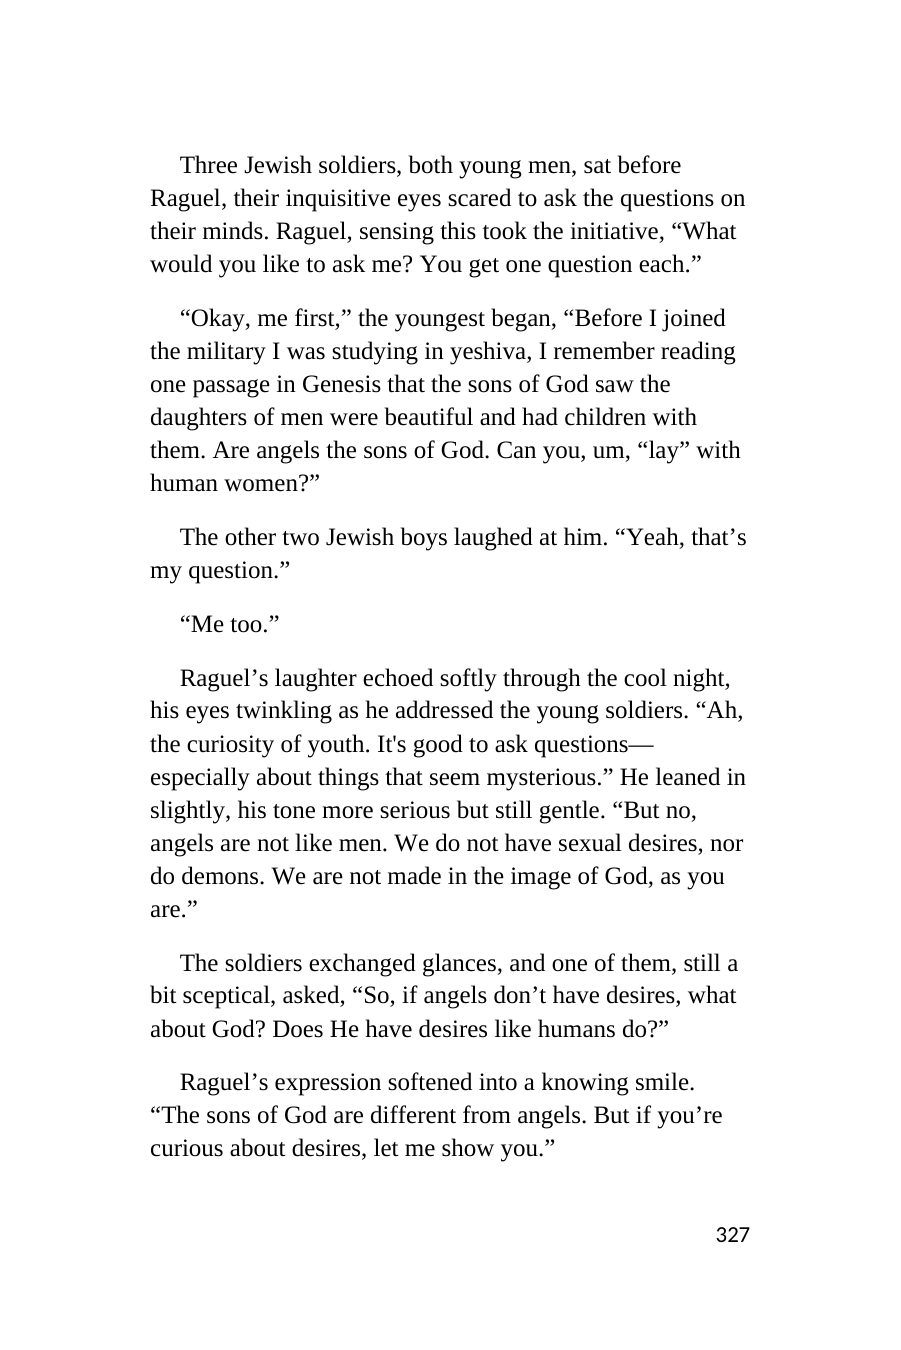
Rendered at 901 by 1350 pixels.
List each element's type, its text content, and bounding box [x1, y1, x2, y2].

text “Okay, me first,” the youngest began, “Before I joined the military I was studying in yeshiva, I remember reading one passage in Genesis that the sons of God saw the daughters of men were beautiful and had children with them. Are angels the sons of God. Can you, um, “lay” with human women?” [150, 303, 750, 497]
text The soldiers exchanged glances, and one of them, still a bit sceptical, asked, “So, if angels don’t have desires, what about God? Does He have desires like humans do?” [150, 948, 750, 1042]
text Raguel’s expression softened into a knowing smile. “The sons of God are different from angels. But if you’re curious about desires, let me show you.” [150, 1067, 750, 1162]
text The other two Jewish boys laughed at him. “Yeah, that’s my question.” [150, 522, 750, 584]
text “Me too.” [150, 609, 750, 637]
text Raguel’s laughter echoed softly through the cool night, his eyes twinkling as he addressed the young soldiers. “Ah, the curiosity of youth. It's good to ask questions—especially about things that seem mysterious.” He leaned in slightly, his tone more serious but still gentle. “But no, angels are not like men. We do not have sexual desires, nor do demons. We are not made in the image of God, as you are.” [150, 663, 750, 922]
text Three Jewish soldiers, both young men, sat before Raguel, their inquisitive eyes scared to ask the questions on their minds. Raguel, sensing this took the initiative, “What would you like to ask me? You get one question each.” [150, 150, 750, 278]
